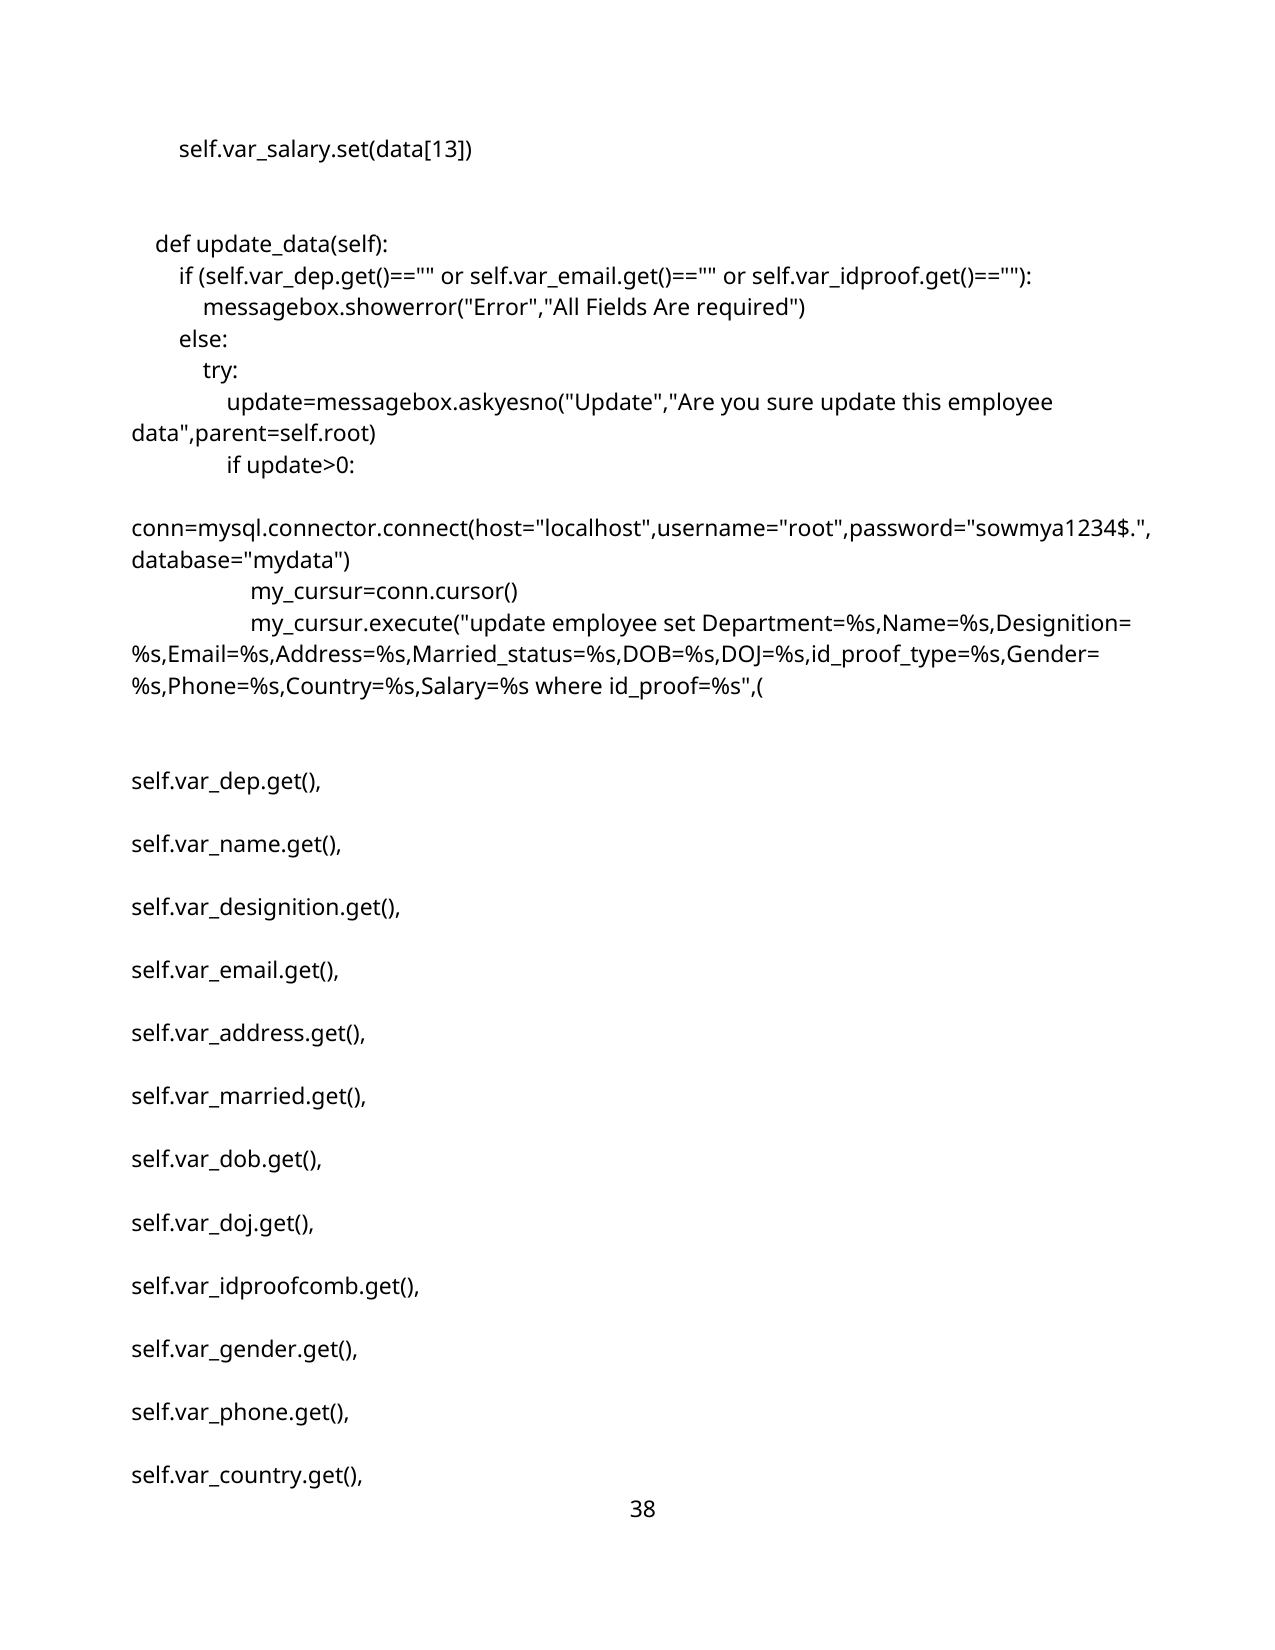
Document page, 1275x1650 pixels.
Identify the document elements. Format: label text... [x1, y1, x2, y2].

text self.var_salary.set(data[13]) [131, 133, 1154, 164]
text my_cursur=conn.cursor() [131, 575, 1154, 606]
text self.var_idproofcomb.get(), [131, 1238, 1154, 1301]
text def update_data(self): [131, 228, 1154, 259]
text if update>0: [131, 449, 1154, 480]
text self.var_married.get(), [131, 1049, 1154, 1111]
text my_cursur.execute("update employee set Department=%s,Name=%s,Designition=%s,Email=%s,Address=%s,Married_status=%s,DOB=%s,DOJ=%s,id_proof_type=%s,Gender=%s,Phone=%s,Country=%s,Salary=%s where id_proof=%s",( [131, 607, 1154, 701]
text self.var_address.get(), [131, 986, 1154, 1048]
text self.var_designition.get(), [131, 859, 1154, 922]
text self.var_name.get(), [131, 796, 1154, 859]
text self.var_dob.get(), [131, 1112, 1154, 1174]
text update=messagebox.askyesno("Update","Are you sure update this employee data",parent=self.root) [131, 386, 1154, 449]
text messagebox.showerror("Error","All Fields Are required") [131, 291, 1154, 322]
text self.var_country.get(), [131, 1427, 1154, 1490]
text self.var_email.get(), [131, 922, 1154, 985]
text self.var_dep.get(), [131, 733, 1154, 796]
text self.var_doj.get(), [131, 1175, 1154, 1238]
text else: [131, 323, 1154, 354]
text if (self.var_dep.get()=="" or self.var_email.get()=="" or self.var_idproof.get()==""): [131, 259, 1154, 291]
text try: [131, 354, 1154, 386]
text conn=mysql.connector.connect(host="localhost",username="root",password="sowmya1234$.",database="mydata") [131, 481, 1154, 575]
text self.var_phone.get(), [131, 1364, 1154, 1427]
text self.var_gender.get(), [131, 1301, 1154, 1364]
